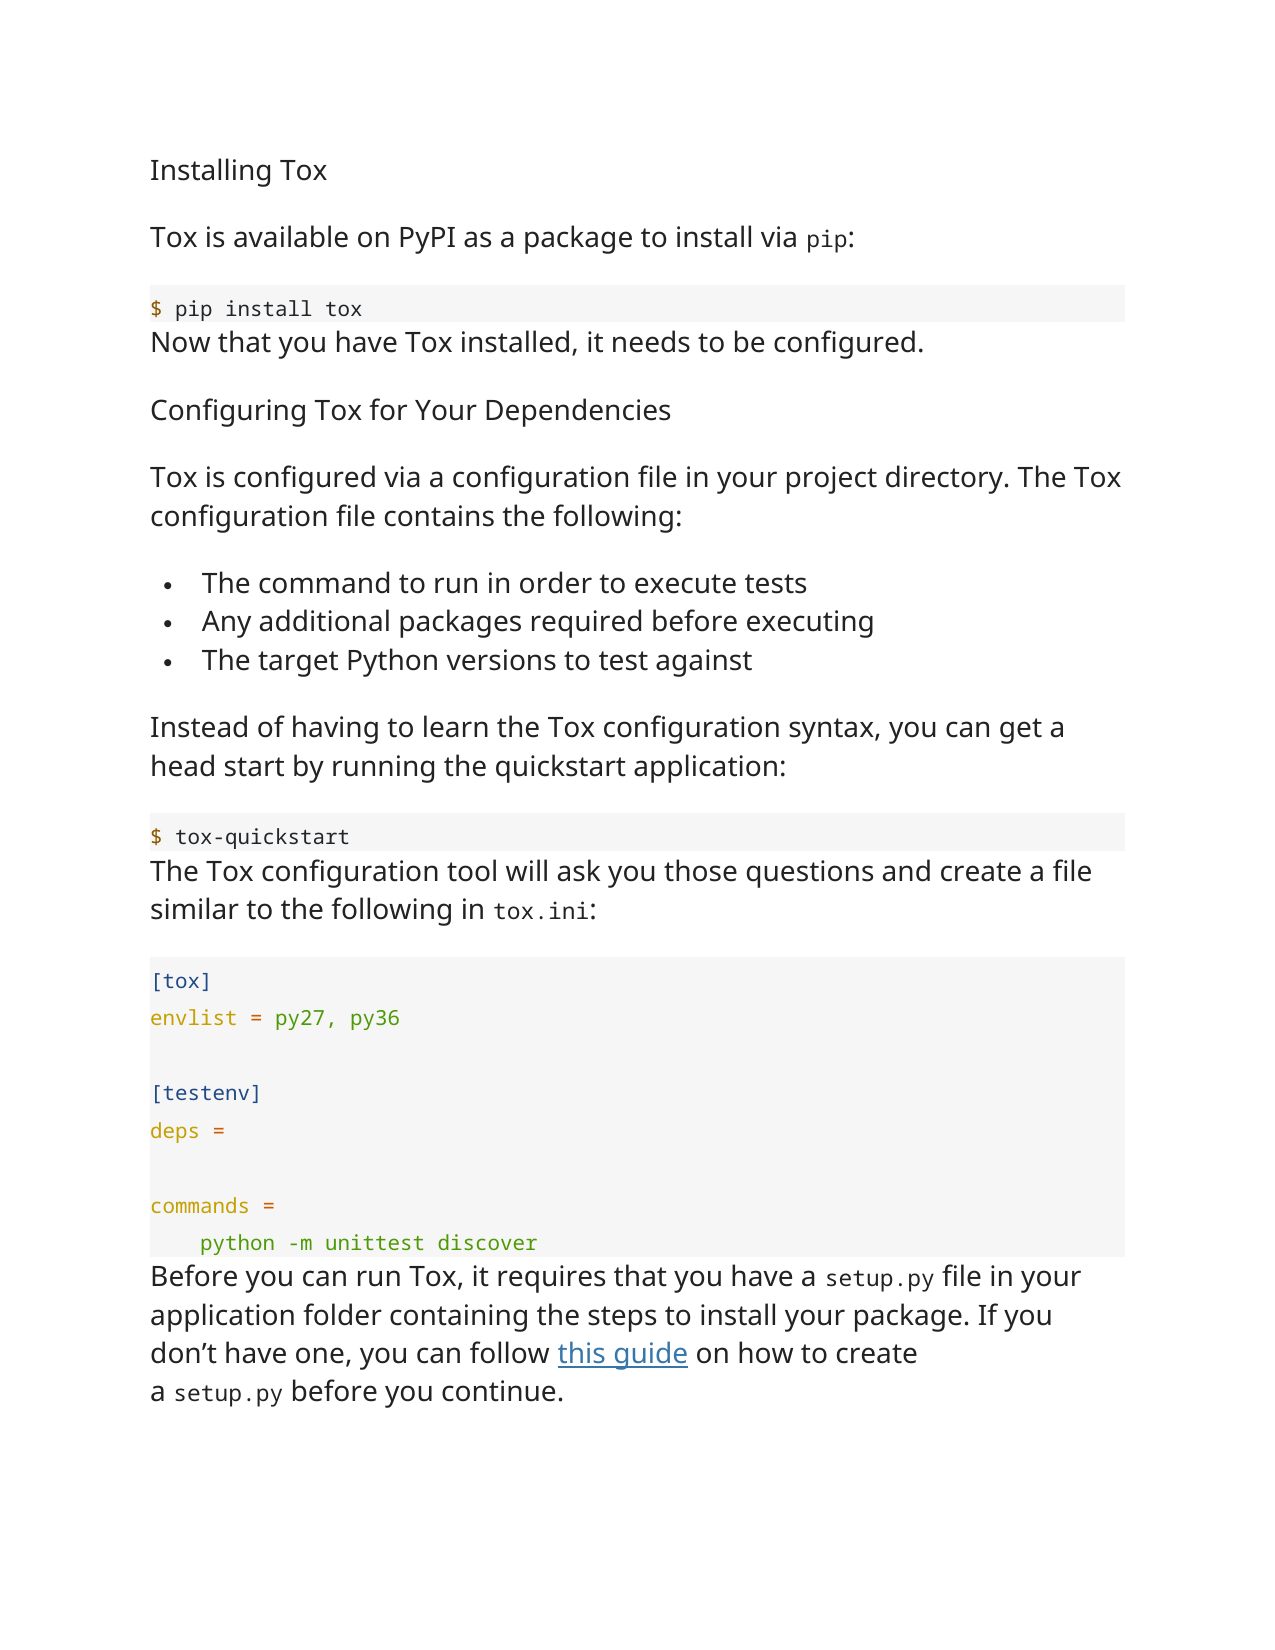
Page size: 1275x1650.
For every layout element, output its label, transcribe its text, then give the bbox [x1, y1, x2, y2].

text Now that you have Tox installed, it needs to be configured. [150, 322, 1125, 361]
text Before you can run Tox, it requires that you have a setup.py file in your application folder containing the steps to install your package. If you don’t have one, you can follow this guide on how to create a setup.py before you continue. [150, 1257, 1125, 1410]
text Installing Tox [150, 150, 1125, 188]
text Tox is configured via a configuration file in your project directory. The Tox configuration file contains the following: [150, 457, 1125, 534]
text Configuring Tox for Your Dependencies [150, 390, 1125, 428]
text [tox] [150, 957, 1125, 994]
list Any additional packages required before executing [164, 602, 1125, 640]
text Instead of having to learn the Tox configuration syntax, you can get a head start by running the quickstart application: [150, 707, 1125, 784]
text python -m unittest discover [150, 1219, 1125, 1257]
text envlist = py27, py36 [150, 994, 1125, 1032]
text deps = [150, 1107, 1125, 1144]
text commands = [150, 1182, 1125, 1219]
list The command to run in order to execute tests [164, 563, 1125, 602]
text The Tox configuration tool will ask you those questions and create a file similar to the following in tox.ini: [150, 851, 1125, 927]
text Tox is available on PyPI as a package to install via pip: [150, 217, 1125, 256]
list The target Python versions to test against [164, 640, 1125, 678]
text $ pip install tox [150, 285, 1125, 322]
text [testenv] [150, 1069, 1125, 1107]
text $ tox-quickstart [150, 813, 1125, 851]
